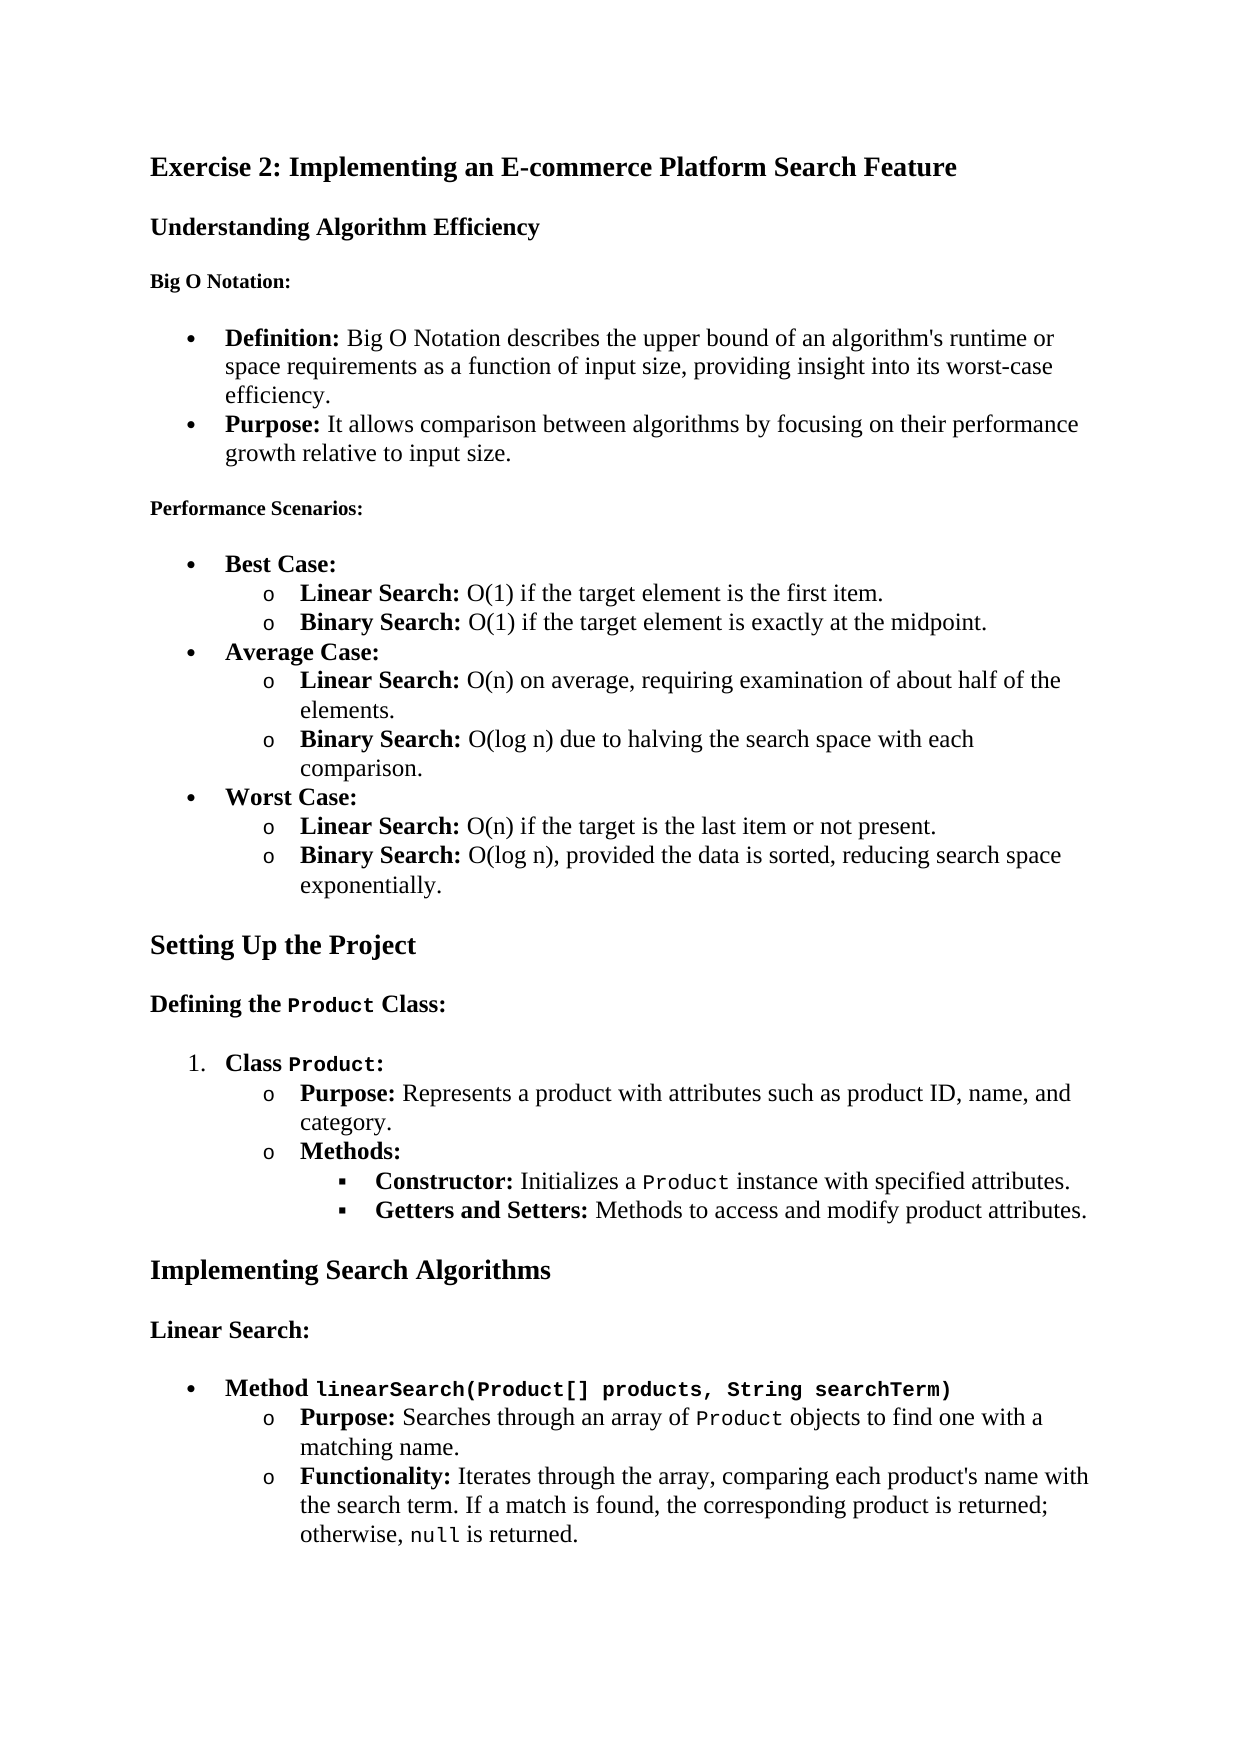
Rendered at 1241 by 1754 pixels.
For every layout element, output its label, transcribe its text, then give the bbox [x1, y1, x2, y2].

list Class Product: [187, 1048, 1090, 1078]
list Constructor: Initializes a Product instance with specified attributes. [337, 1166, 1090, 1195]
text Exercise 2: Implementing an E-commerce Platform Search Feature [150, 150, 1090, 182]
list Getters and Setters: Methods to access and modify product attributes. [337, 1195, 1090, 1224]
list Worst Case: [187, 782, 1090, 811]
text Understanding Algorithm Efficiency [150, 212, 1090, 240]
list Definition: Big O Notation describes the upper bound of an algorithm's runtime or space requirements as a function of input size, providing insight into its worst-case efficiency. [187, 323, 1090, 409]
list Linear Search: O(1) if the target element is the first item. [262, 578, 1090, 607]
list Binary Search: O(log n) due to halving the search space with each comparison. [262, 724, 1090, 782]
list Best Case: [187, 549, 1090, 578]
list Purpose: It allows comparison between algorithms by focusing on their performance growth relative to input size. [187, 409, 1090, 466]
list Binary Search: O(1) if the target element is exactly at the midpoint. [262, 607, 1090, 637]
text Setting Up the Project [150, 928, 1090, 960]
list Purpose: Searches through an array of Product objects to find one with a matching name. [262, 1402, 1090, 1461]
text Big O Notation: [150, 269, 1090, 293]
text Performance Scenarios: [150, 496, 1090, 520]
text Implementing Search Algorithms [150, 1253, 1090, 1286]
list Average Case: [187, 637, 1090, 666]
text Defining the Product Class: [150, 989, 1090, 1019]
text Linear Search: [150, 1315, 1090, 1344]
list Functionality: Iterates through the array, comparing each product's name with the search term. If a match is found, the corresponding product is returned; otherwise, null is returned. [262, 1461, 1090, 1549]
list Purpose: Represents a product with attributes such as product ID, name, and category. [262, 1078, 1090, 1136]
list Methods: [262, 1136, 1090, 1166]
list Binary Search: O(log n), provided the data is sorted, reducing search space exponentially. [262, 841, 1090, 899]
list Method linearSearch(Product[] products, String searchTerm) [187, 1373, 1090, 1402]
list Linear Search: O(n) on average, requiring examination of about half of the elements. [262, 666, 1090, 724]
list Linear Search: O(n) if the target is the last item or not present. [262, 811, 1090, 841]
